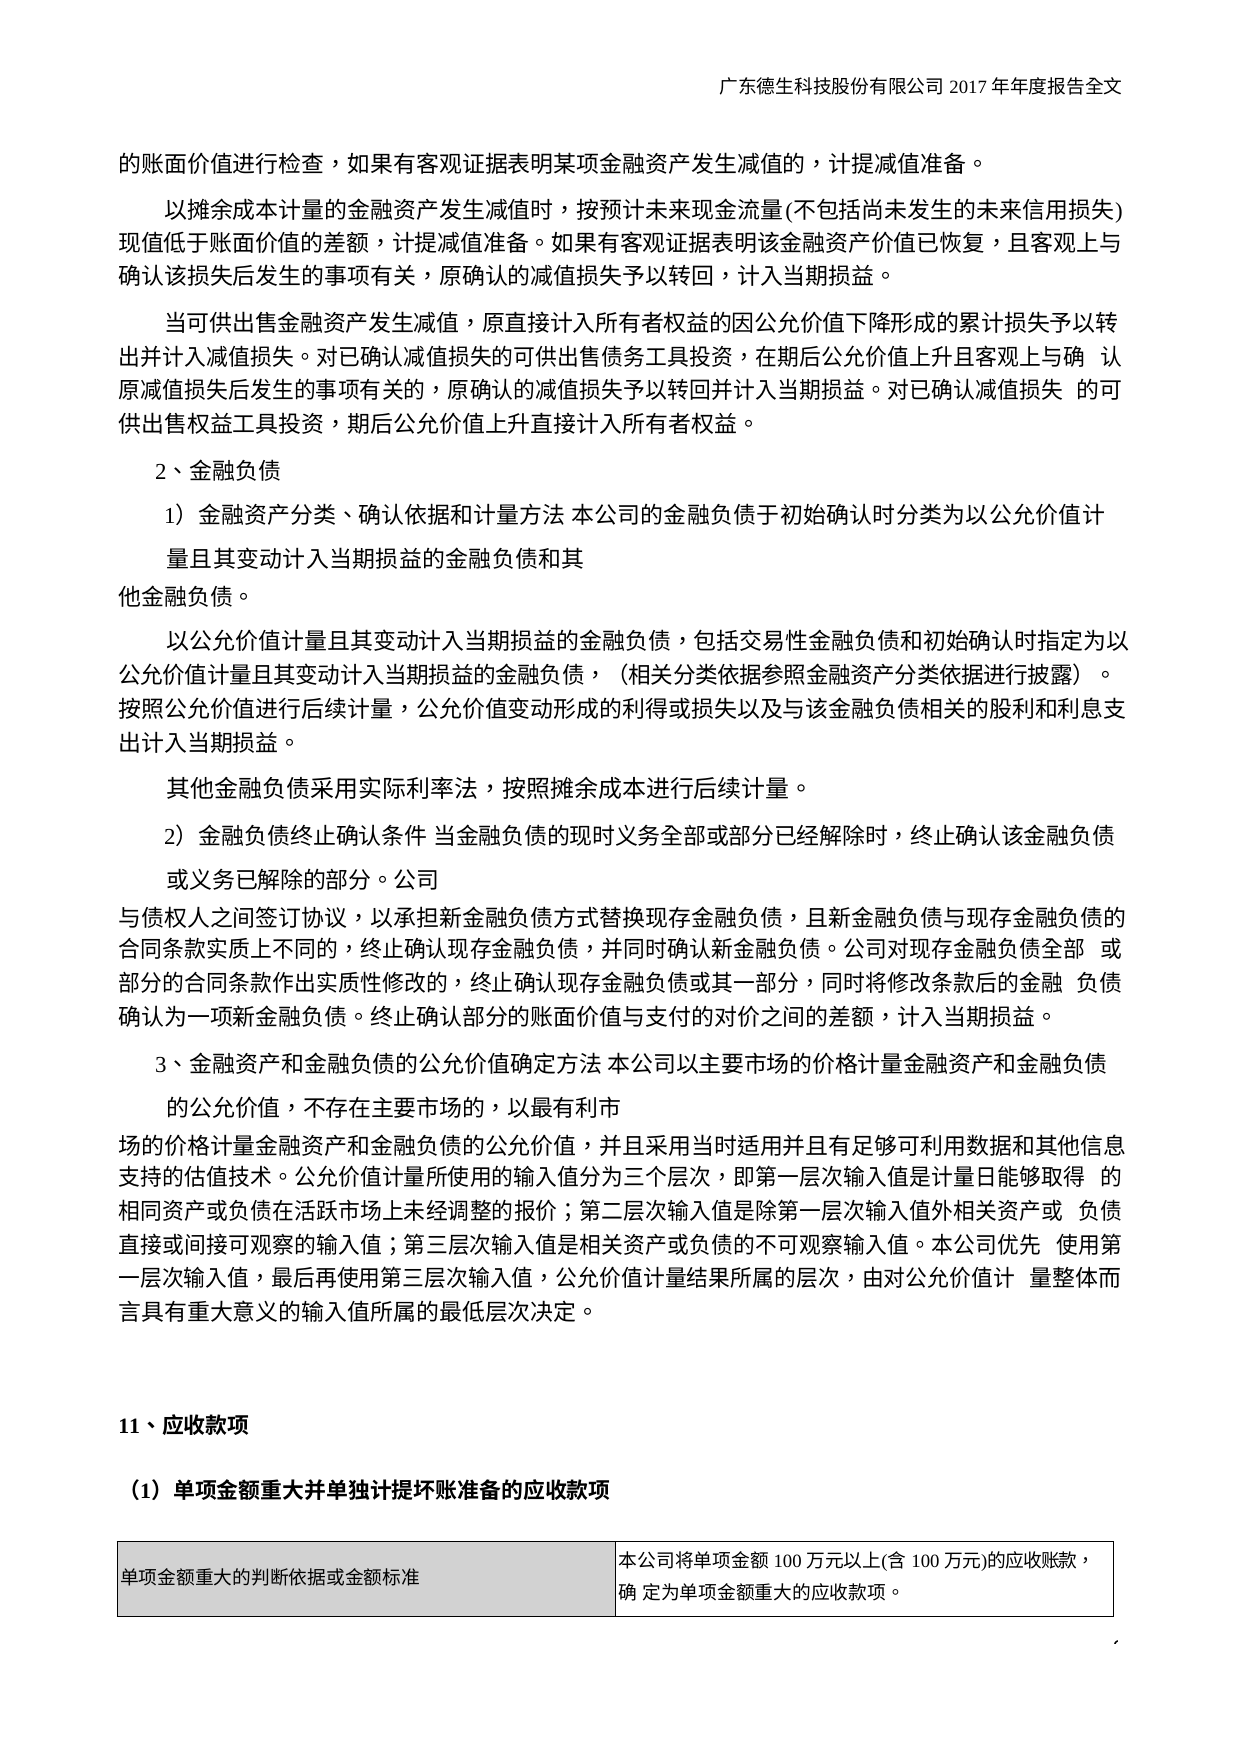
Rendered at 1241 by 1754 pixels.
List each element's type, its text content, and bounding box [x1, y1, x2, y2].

text （1）单项金额重大并单独计提坏账准备的应收款项 [118, 1475, 1144, 1505]
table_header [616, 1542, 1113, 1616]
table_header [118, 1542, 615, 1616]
text 2）金融负债终止确认条件 当金融负债的现时义务全部或部分已经解除时，终止确认该金融负债或义务已解除的部分。公司 [164, 820, 1122, 895]
text 场的价格计量金融资产和金融负债的公允价值，并且采用当时适用并且有足够可利用数据和其他信息 [118, 1136, 1144, 1159]
text 支持的估值技术。公允价值计量所使用的输入值分为三个层次，即第一层次输入值是计量日能够取得 的相同资产或负债在活跃市场上未经调整的报价；第二层次输入值是除第一层次输入值外相关资产或 负债直接或间接可观察的输入值；第三层次输入值是相关资产或负债的不可观察输入值。本公司优先 使用第一层次输入值，最后再使用第三层次输入值，公允价值计量结果所属的层次，由对公允价值计 量整体而言具有重大意义的输入值所属的最低层次决定。 [118, 1161, 1122, 1327]
text 他金融负债。 [118, 587, 1144, 610]
text 11、应收款项 [118, 1410, 1144, 1440]
text 1）金融资产分类、确认依据和计量方法 本公司的金融负债于初始确认时分类为以公允价值计量且其变动计入当期损益的金融负债和其 [164, 499, 1123, 574]
subtitle 其他金融负债采用实际利率法，按照摊余成本进行后续计量。 [167, 772, 1123, 805]
text 合同条款实质上不同的，终止确认现存金融负债，并同时确认新金融负债。公司对现存金融负债全部 或部分的合同条款作出实质性修改的，终止确认现存金融负债或其一部分，同时将修改条款后的金融 负债确认为一项新金融负债。终止确认部分的账面价值与支付的对价之间的差额，计入当期损益。 [118, 933, 1122, 1032]
text 与债权人之间签订协议，以承担新金融负债方式替换现存金融负债，且新金融负债与现存金融负债的 [118, 908, 1144, 931]
text 以摊余成本计量的金融资产发生减值时，按预计未来现金流量(不包括尚未发生的未来信用损失) 现值低于账面价值的差额，计提减值准备。如果有客观证据表明该金融资产价值已恢复，且客观上与 确认该损失后发生的事项有关，原确认的减值损失予以转回，计入当期损益。 [118, 194, 1123, 291]
text 的账面价值进行检查，如果有客观证据表明某项金融资产发生减值的，计提减值准备。 [118, 148, 1144, 179]
text 当可供出售金融资产发生减值，原直接计入所有者权益的因公允价值下降形成的累计损失予以转 出并计入减值损失。对已确认减值损失的可供出售债务工具投资，在期后公允价值上升且客观上与确 认原减值损失后发生的事项有关的，原确认的减值损失予以转回并计入当期损益。对已确认减值损失 的可供出售权益工具投资，期后公允价值上升直接计入所有者权益。 [118, 307, 1122, 439]
text 2、金融负债 [155, 455, 1123, 486]
text 以公允价值计量且其变动计入当期损益的金融负债，包括交易性金融负债和初始确认时指定为以 公允价值计量且其变动计入当期损益的金融负债，（相关分类依据参照金融资产分类依据进行披露）。 按照公允价值进行后续计量，公允价值变动形成的利得或损失以及与该金融负债相关的股利和利息支 出计入当期损益。 [118, 625, 1134, 758]
text 3、金融资产和金融负债的公允价值确定方法 本公司以主要市场的价格计量金融资产和金融负债的公允价值，不存在主要市场的，以最有利市 [155, 1048, 1122, 1123]
